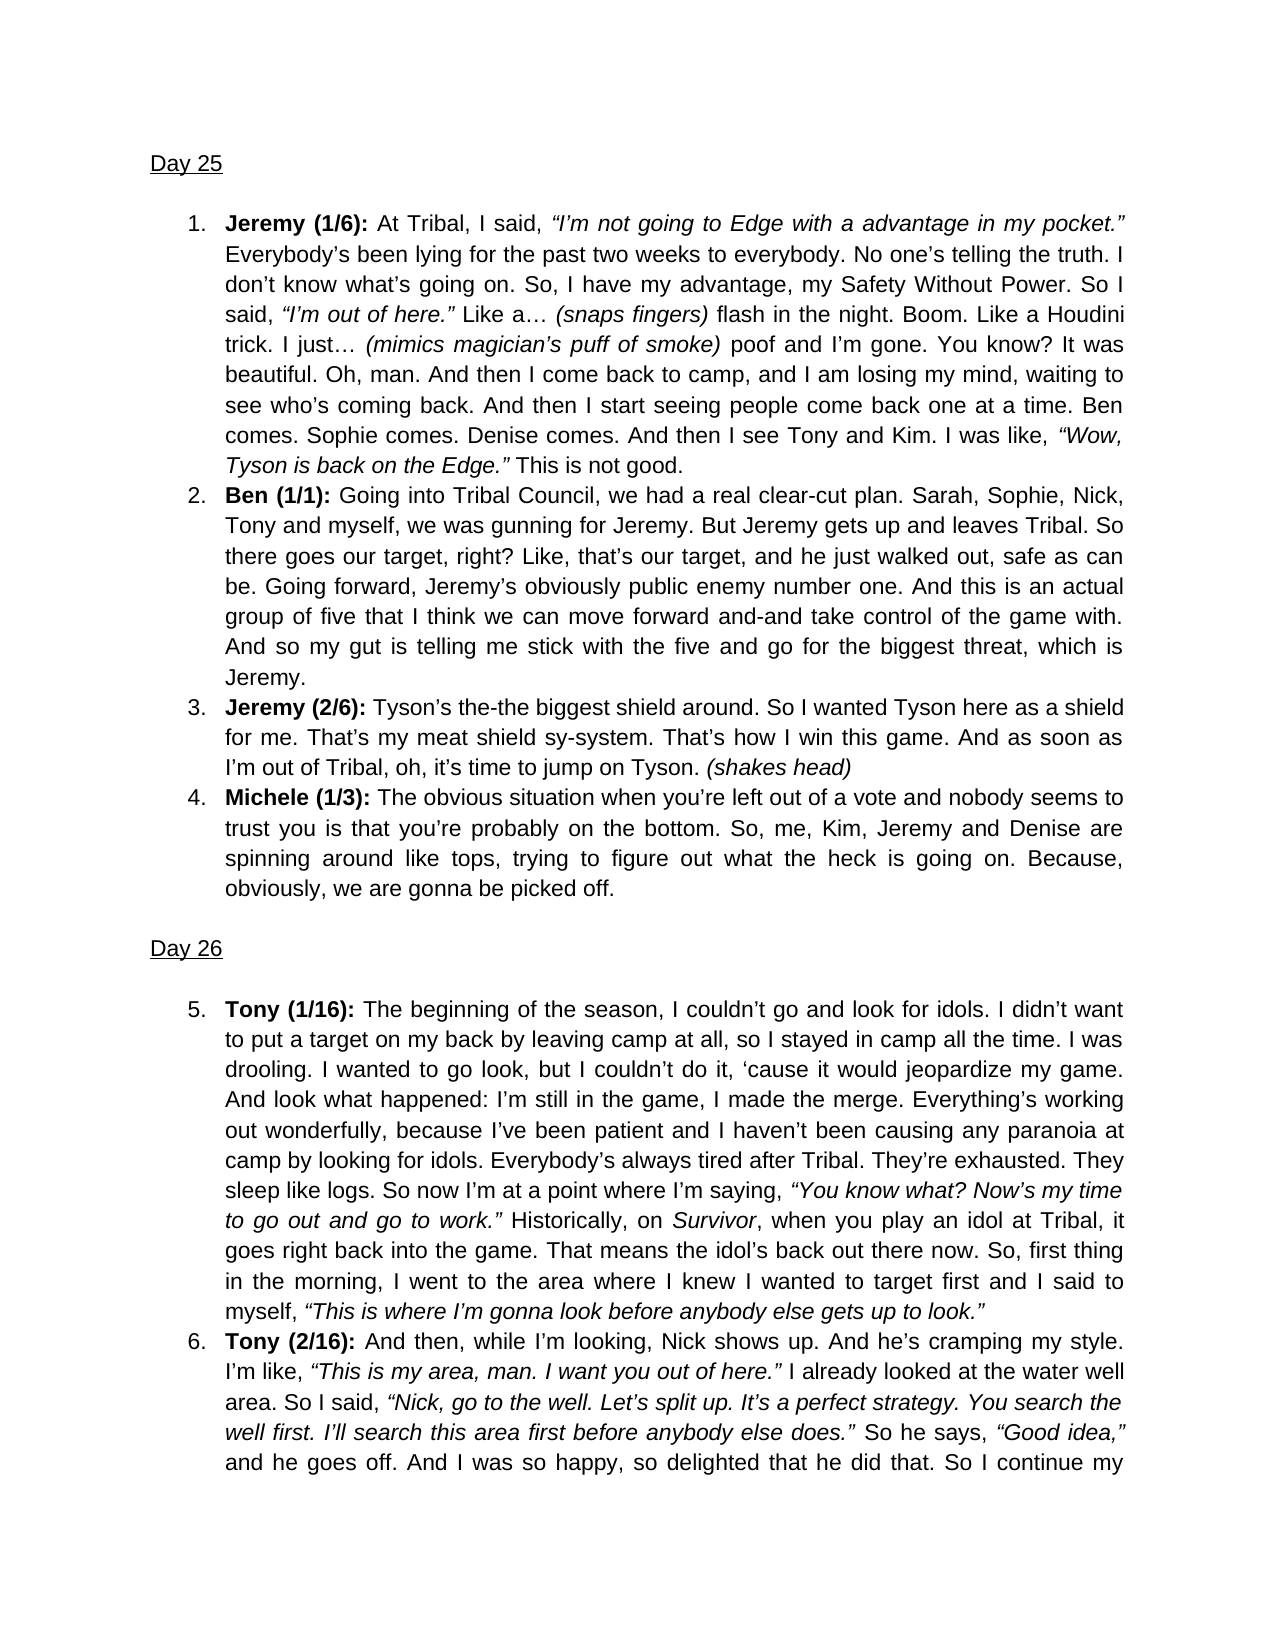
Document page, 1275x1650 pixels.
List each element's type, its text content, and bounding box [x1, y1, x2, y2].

list Jeremy (2/6): Tyson’s the-the biggest shield around. So I wanted Tyson here as a shield for me. That’s my meat shield sy-system. That’s how I win this game. And as soon as I’m out of Tribal, oh, it’s time to jump on Tyson. (shakes head) [187, 694, 1125, 781]
text Day 26 [150, 935, 1125, 962]
text Day 25 [150, 150, 1125, 176]
list Jeremy (1/6): At Tribal, I said, “I’m not going to Edge with a advantage in my pocket.” Everybody’s been lying for the past two weeks to everybody. No one’s telling the truth. I don’t know what’s going on. So, I have my advantage, my Safety Without Power. So I said, “I’m out of here.” Like a… (snaps fingers) flash in the night. Boom. Like a Houdini trick. I just… (mimics magician’s puff of smoke) poof and I’m gone. You know? It was beautiful. Oh, man. And then I come back to camp, and I am losing my mind, waiting to see who’s coming back. And then I start seeing people come back one at a time. Ben comes. Sophie comes. Denise comes. And then I see Tony and Kim. I was like, “Wow, Tyson is back on the Edge.” This is not good. [187, 210, 1125, 478]
list Ben (1/1): Going into Tribal Council, we had a real clear-cut plan. Sarah, Sophie, Nick, Tony and myself, we was gunning for Jeremy. But Jeremy gets up and leaves Tribal. So there goes our target, right? Like, that’s our target, and he just walked out, safe as can be. Going forward, Jeremy’s obviously public enemy number one. And this is an actual group of five that I think we can move forward and-and take control of the game with. And so my gut is telling me stick with the five and go for the biggest threat, which is Jeremy. [187, 482, 1125, 690]
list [187, 1328, 1125, 1475]
list Michele (1/3): The obvious situation when you’re left out of a vote and nobody seems to trust you is that you’re probably on the bottom. So, me, Kim, Jeremy and Denise are spinning around like tops, trying to figure out what the heck is going on. Because, obviously, we are gonna be picked off. [187, 784, 1125, 901]
list Tony (1/16): The beginning of the season, I couldn’t go and look for idols. I didn’t want to put a target on my back by leaving camp at all, so I stayed in camp all the time. I was drooling. I wanted to go look, but I couldn’t do it, ‘cause it would jeopardize my game. And look what happened: I’m still in the game, I made the merge. Everything’s working out wonderfully, because I’ve been patient and I haven’t been causing any paranoia at camp by looking for idols. Everybody’s always tired after Tribal. They’re exhausted. They sleep like logs. So now I’m at a point where I’m saying, “You know what? Now’s my time to go out and go to work.” Historically, on Survivor, when you play an idol at Tribal, it goes right back into the game. That means the idol’s back out there now. So, first thing in the morning, I went to the area where I knew I wanted to target first and I said to myself, “This is where I’m gonna look before anybody else gets up to look.” [187, 996, 1125, 1324]
